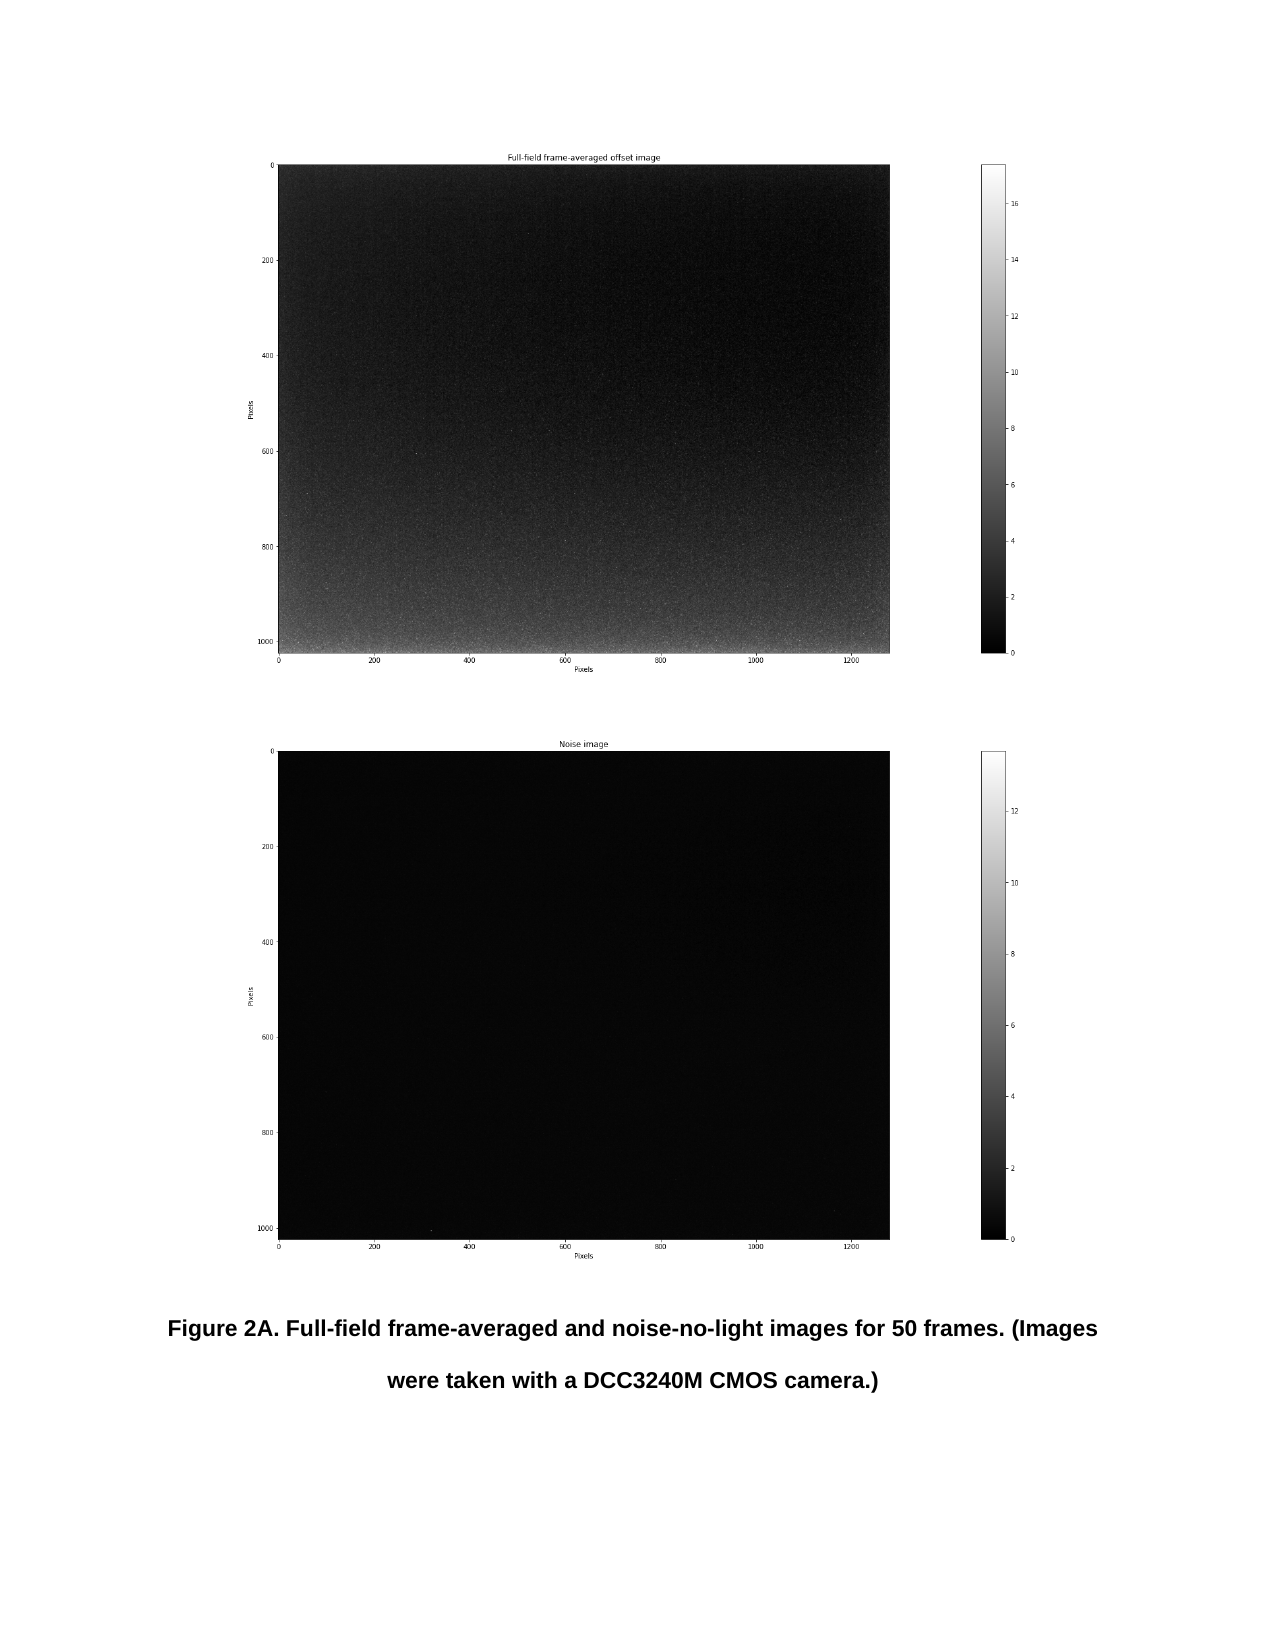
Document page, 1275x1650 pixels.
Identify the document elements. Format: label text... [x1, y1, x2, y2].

picture [243, 150, 1023, 1264]
text Figure 2A. Full-field frame-averaged and noise-no-light images for 50 frames. (Images were taken with a DCC3240M CMOS camera.) [141, 1315, 1125, 1394]
